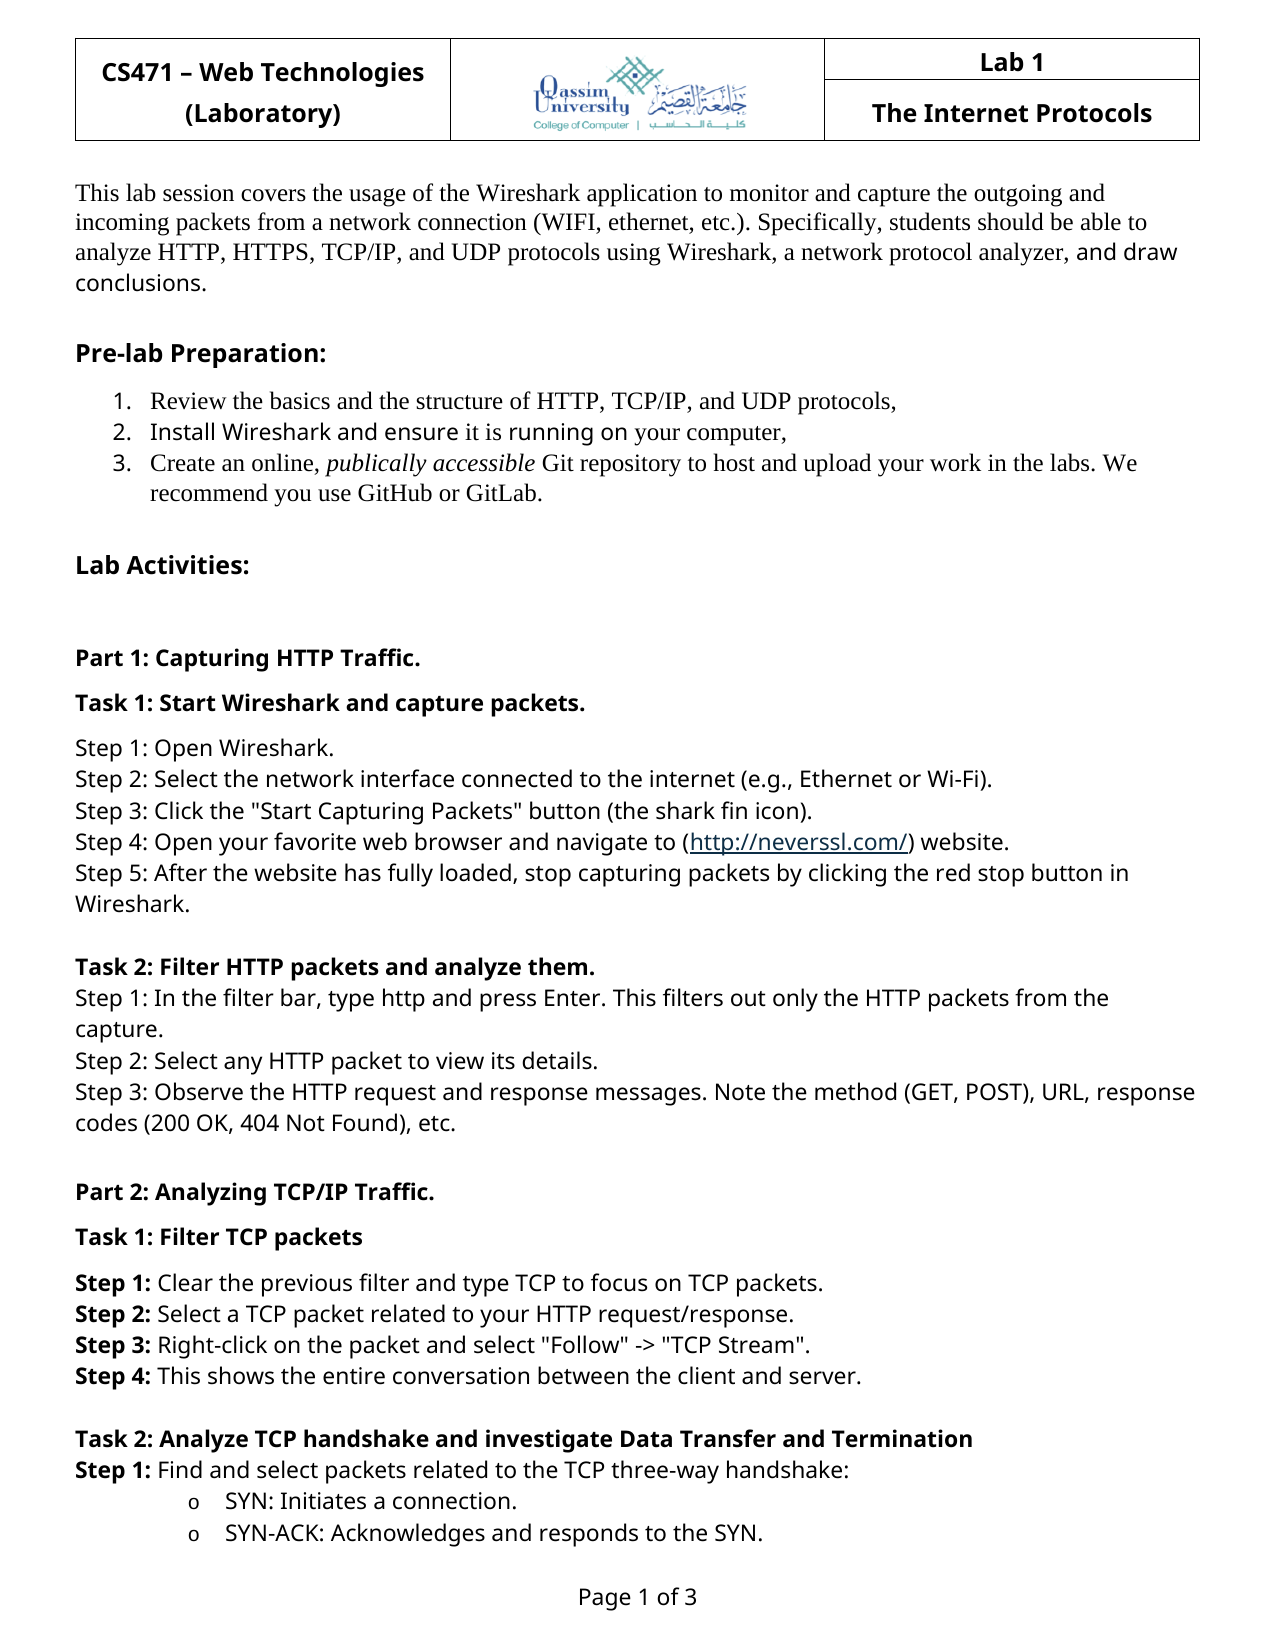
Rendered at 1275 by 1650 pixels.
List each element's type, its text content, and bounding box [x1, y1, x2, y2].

text Step 2: Select a TCP packet related to your HTTP request/response. [75, 1298, 1200, 1329]
text Part 1: Capturing HTTP Traffic. [75, 641, 1200, 673]
text Lab Activities: [75, 547, 1200, 581]
picture [524, 44, 751, 140]
text Step 4: This shows the entire conversation between the client and server. [75, 1360, 1200, 1391]
text Step 1: Clear the previous filter and type TCP to focus on TCP packets. [75, 1266, 1200, 1298]
text Step 4: Open your favorite web browser and navigate to (http://neverssl.com/) website. [75, 826, 1200, 857]
list SYN-ACK: Acknowledges and responds to the SYN. [187, 1516, 1200, 1548]
text Task 2: Analyze TCP handshake and investigate Data Transfer and Termination [75, 1423, 1200, 1454]
text Step 1: In the filter bar, type http and press Enter. This filters out only the HTTP packets from the capture. [75, 982, 1200, 1044]
text Step 2: Select any HTTP packet to view its details. [75, 1044, 1200, 1076]
text Part 2: Analyzing TCP/IP Traffic. [75, 1176, 1200, 1207]
text Task 1: Filter TCP packets [75, 1221, 1200, 1252]
text Step 3: Click the "Start Capturing Packets" button (the shark fin icon). [75, 794, 1200, 826]
list SYN: Initiates a connection. [187, 1485, 1200, 1516]
text Step 3: Observe the HTTP request and response messages. Note the method (GET, POST), URL, response codes (200 OK, 404 Not Found), etc. [75, 1076, 1200, 1138]
list Review the basics and the structure of HTTP, TCP/IP, and UDP protocols, [112, 384, 1200, 416]
text Task 1: Start Wireshark and capture packets. [75, 687, 1200, 718]
list Install Wireshark and ensure it is running on your computer, [112, 416, 1200, 447]
text This lab session covers the usage of the Wireshark application to monitor and capture the outgoing and incoming packets from a network connection (WIFI, ethernet, etc.). Specifically, students should be able to analyze HTTP, HTTPS, TCP/IP, and UDP protocols using Wireshark, a network protocol analyzer, and draw conclusions. [75, 178, 1200, 298]
text Step 2: Select the network interface connected to the internet (e.g., Ethernet or Wi-Fi). [75, 763, 1200, 794]
text Step 1: Find and select packets related to the TCP three-way handshake: [75, 1454, 1200, 1485]
text Pre-lab Preparation: [75, 336, 1200, 370]
text Step 5: After the website has fully loaded, stop capturing packets by clicking the red stop button in Wireshark. [75, 857, 1200, 919]
list Create an online, publically accessible Git repository to host and upload your work in the labs. We recommend you use GitHub or GitLab. [112, 447, 1200, 507]
text Task 2: Filter HTTP packets and analyze them. [75, 951, 1200, 982]
text Step 3: Right-click on the packet and select "Follow" -> "TCP Stream". [75, 1329, 1200, 1360]
text Step 1: Open Wireshark. [75, 732, 1200, 763]
